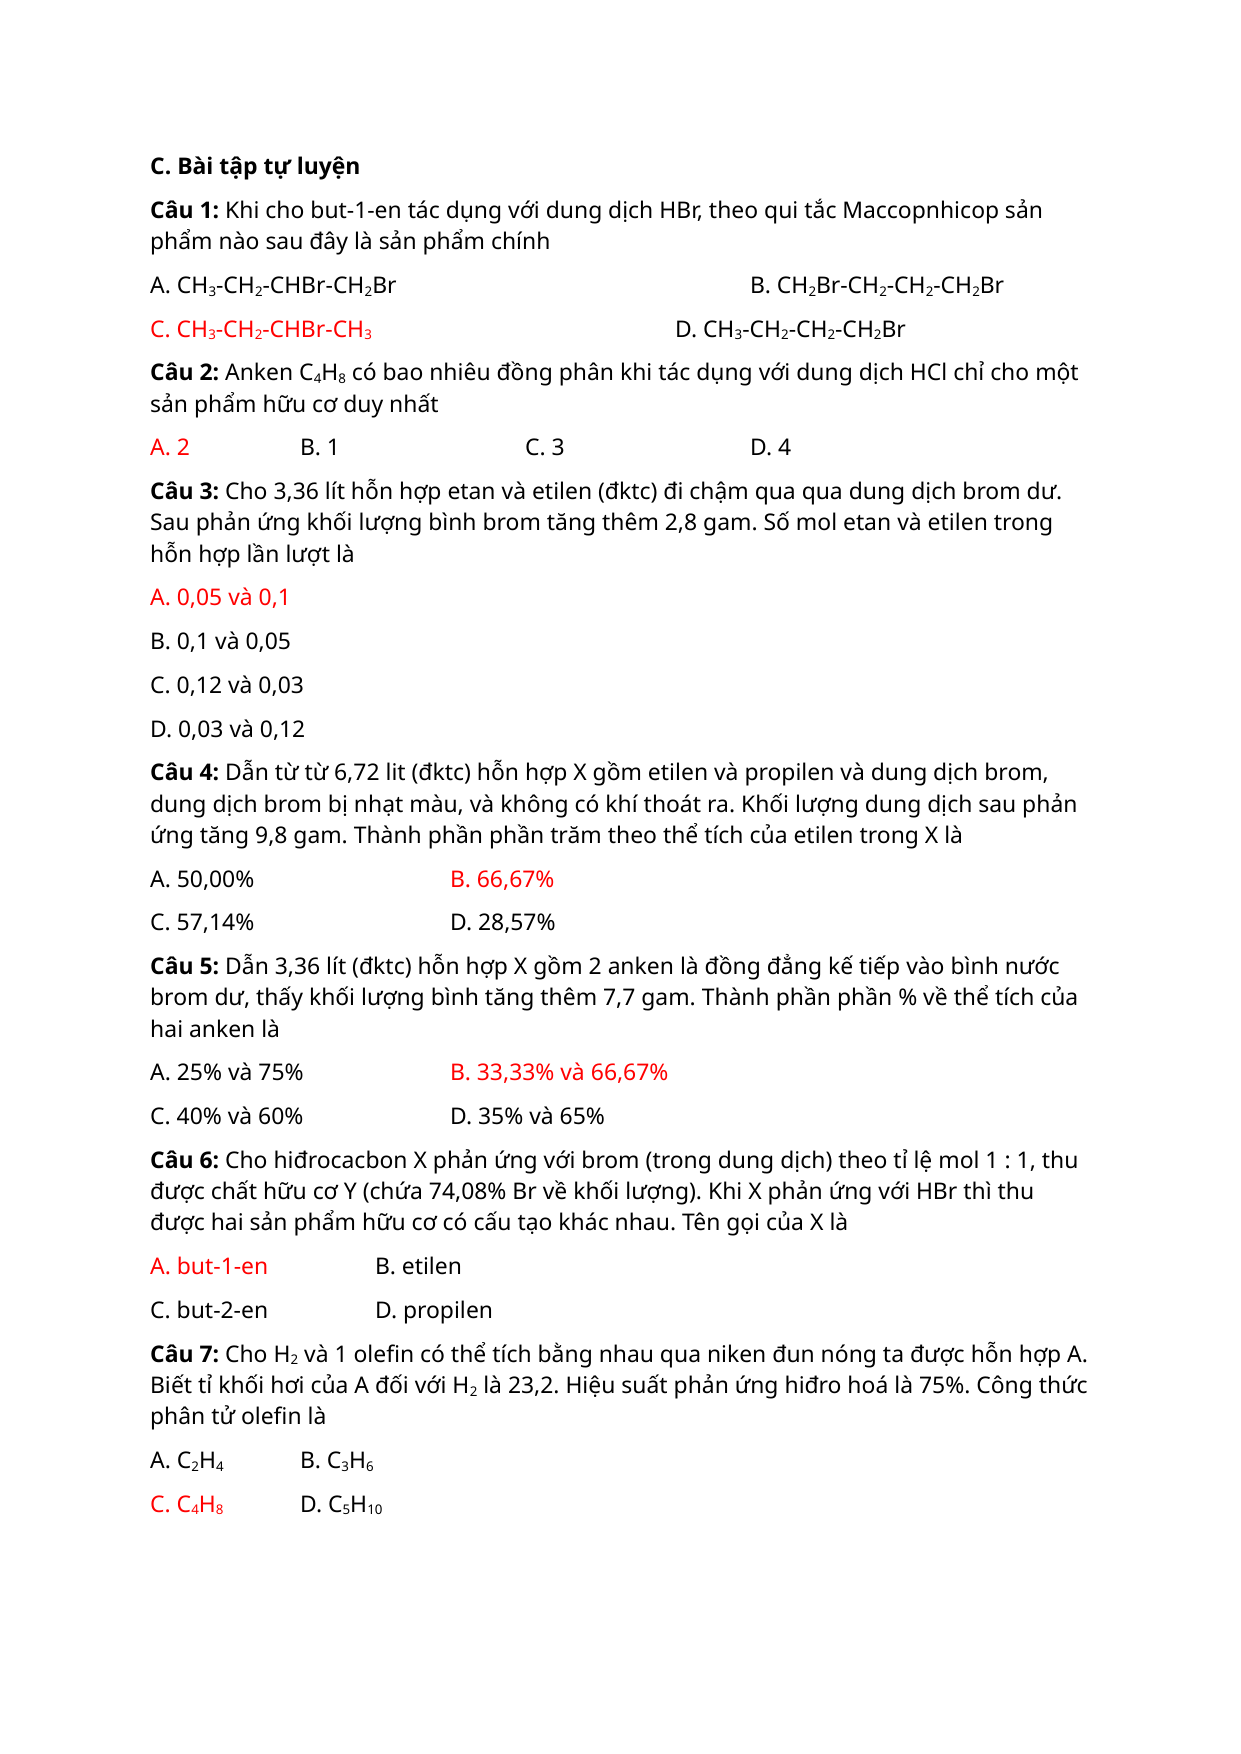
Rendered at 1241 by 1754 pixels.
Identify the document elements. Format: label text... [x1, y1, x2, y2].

text A. 0,05 và 0,1 [150, 581, 1090, 612]
text Câu 4: Dẫn từ từ 6,72 lit (đktc) hỗn hợp X gồm etilen và propilen và dung dịch brom, dung dịch brom bị nhạt màu, và không có khí thoát ra. Khối lượng dung dịch sau phản ứng tăng 9,8 gam. Thành phần phần trăm theo thể tích của etilen trong X là [150, 756, 1090, 850]
text A. 25% và 75% B. 33,33% và 66,67% [150, 1056, 1090, 1087]
text D. 0,03 và 0,12 [150, 712, 1090, 744]
text B. 0,1 và 0,05 [150, 625, 1090, 656]
text C. C4H8 D. C5H10 [150, 1487, 1090, 1519]
text A. 50,00% B. 66,67% [150, 862, 1090, 894]
text A. 2 B. 1 C. 3 D. 4 [150, 431, 1090, 462]
text Câu 5: Dẫn 3,36 lít (đktc) hỗn hợp X gồm 2 anken là đồng đẳng kế tiếp vào bình nước brom dư, thấy khối lượng bình tăng thêm 7,7 gam. Thành phần phần % về thể tích của hai anken là [150, 950, 1090, 1044]
text C. 57,14% D. 28,57% [150, 906, 1090, 937]
text A. but-1-en B. etilen [150, 1250, 1090, 1281]
text Câu 7: Cho H2 và 1 olefin có thể tích bằng nhau qua niken đun nóng ta được hỗn hợp A. Biết tỉ khối hơi của A đối với H2 là 23,2. Hiệu suất phản ứng hiđro hoá là 75%. Công thức phân tử olefin là [150, 1337, 1090, 1431]
text A. C2H4 B. C3H6 [150, 1444, 1090, 1475]
text Câu 6: Cho hiđrocacbon X phản ứng với brom (trong dung dịch) theo tỉ lệ mol 1 : 1, thu được chất hữu cơ Y (chứa 74,08% Br về khối lượng). Khi X phản ứng với HBr thì thu được hai sản phẩm hữu cơ có cấu tạo khác nhau. Tên gọi của X là [150, 1144, 1090, 1237]
text Câu 3: Cho 3,36 lít hỗn hợp etan và etilen (đktc) đi chậm qua qua dung dịch brom dư. Sau phản ứng khối lượng bình brom tăng thêm 2,8 gam. Số mol etan và etilen trong hỗn hợp lần lượt là [150, 475, 1090, 569]
text Câu 1: Khi cho but-1-en tác dụng với dung dịch HBr, theo qui tắc Maccopnhicop sản phẩm nào sau đây là sản phẩm chính [150, 194, 1090, 256]
text C. 40% và 60% D. 35% và 65% [150, 1100, 1090, 1131]
text C. 0,12 và 0,03 [150, 669, 1090, 700]
text C. but-2-en D. propilen [150, 1294, 1090, 1325]
text C. Bài tập tự luyện [150, 150, 1090, 181]
text Câu 2: Anken C4H8 có bao nhiêu đồng phân khi tác dụng với dung dịch HCl chỉ cho một sản phẩm hữu cơ duy nhất [150, 356, 1090, 419]
text A. CH3-CH2-CHBr-CH2Br B. CH2Br-CH2-CH2-CH2Br [150, 269, 1090, 300]
text C. CH3-CH2-CHBr-CH3 D. CH3-CH2-CH2-CH2Br [150, 312, 1090, 344]
